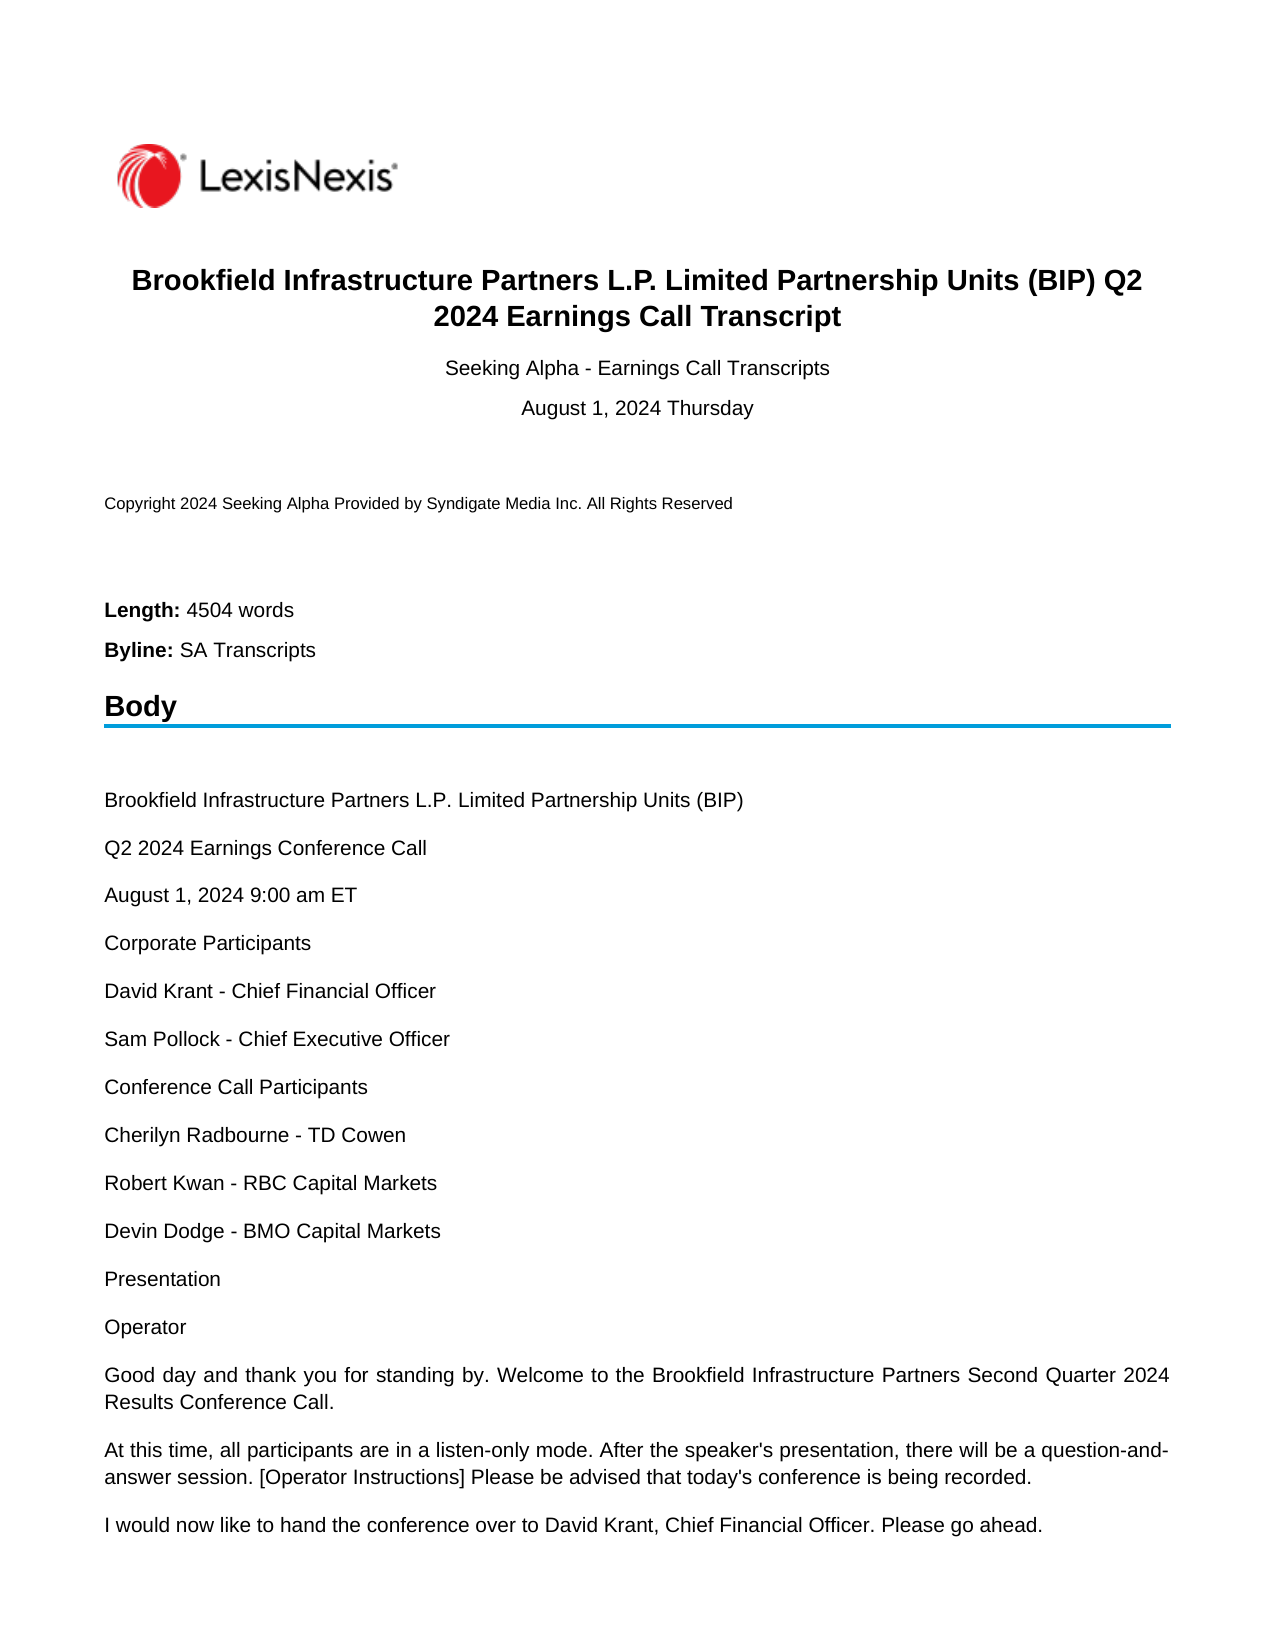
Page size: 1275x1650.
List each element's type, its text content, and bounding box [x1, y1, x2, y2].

text Corporate Participants [104, 928, 1171, 955]
text Devin Dodge - BMO Capital Markets [104, 1216, 1171, 1243]
picture [104, 144, 412, 208]
text Brookfield Infrastructure Partners L.P. Limited Partnership Units (BIP) [104, 784, 1171, 811]
text Presentation [104, 1263, 1171, 1291]
text Body [104, 687, 1171, 722]
text Cherilyn Radbourne - TD Cowen [104, 1120, 1171, 1147]
text I would now like to hand the conference over to David Krant, Chief Financial Officer. Please go ahead. [104, 1509, 1171, 1536]
text Seeking Alpha - Earnings Call Transcripts [104, 353, 1171, 380]
text Sam Pollock - Chief Executive Officer [104, 1024, 1171, 1051]
text Copyright 2024 Seeking Alpha Provided by Syndigate Media Inc. All Rights Reserved [104, 461, 1171, 513]
text David Krant - Chief Financial Officer [104, 976, 1171, 1003]
subtitle Brookfield Infrastructure Partners L.P. Limited Partnership Units (BIP) Q2 2024 Earnings Call Transcript [104, 261, 1171, 332]
text Byline: SA Transcripts [104, 635, 1171, 662]
text Robert Kwan - RBC Capital Markets [104, 1168, 1171, 1195]
text Q2 2024 Earnings Conference Call [104, 832, 1171, 859]
text Conference Call Participants [104, 1072, 1171, 1099]
text Length: 4504 words [104, 595, 1171, 622]
text At this time, all participants are in a listen-only mode. After the speaker's presentation, there will be a question-and-answer session. [Operator Instructions] Please be advised that today's conference is being recorded. [104, 1434, 1171, 1488]
text August 1, 2024 Thursday [104, 393, 1171, 420]
text Good day and thank you for standing by. Welcome to the Brookfield Infrastructure Partners Second Quarter 2024 Results Conference Call. [104, 1359, 1171, 1413]
text Operator [104, 1311, 1171, 1338]
text August 1, 2024 9:00 am ET [104, 880, 1171, 907]
